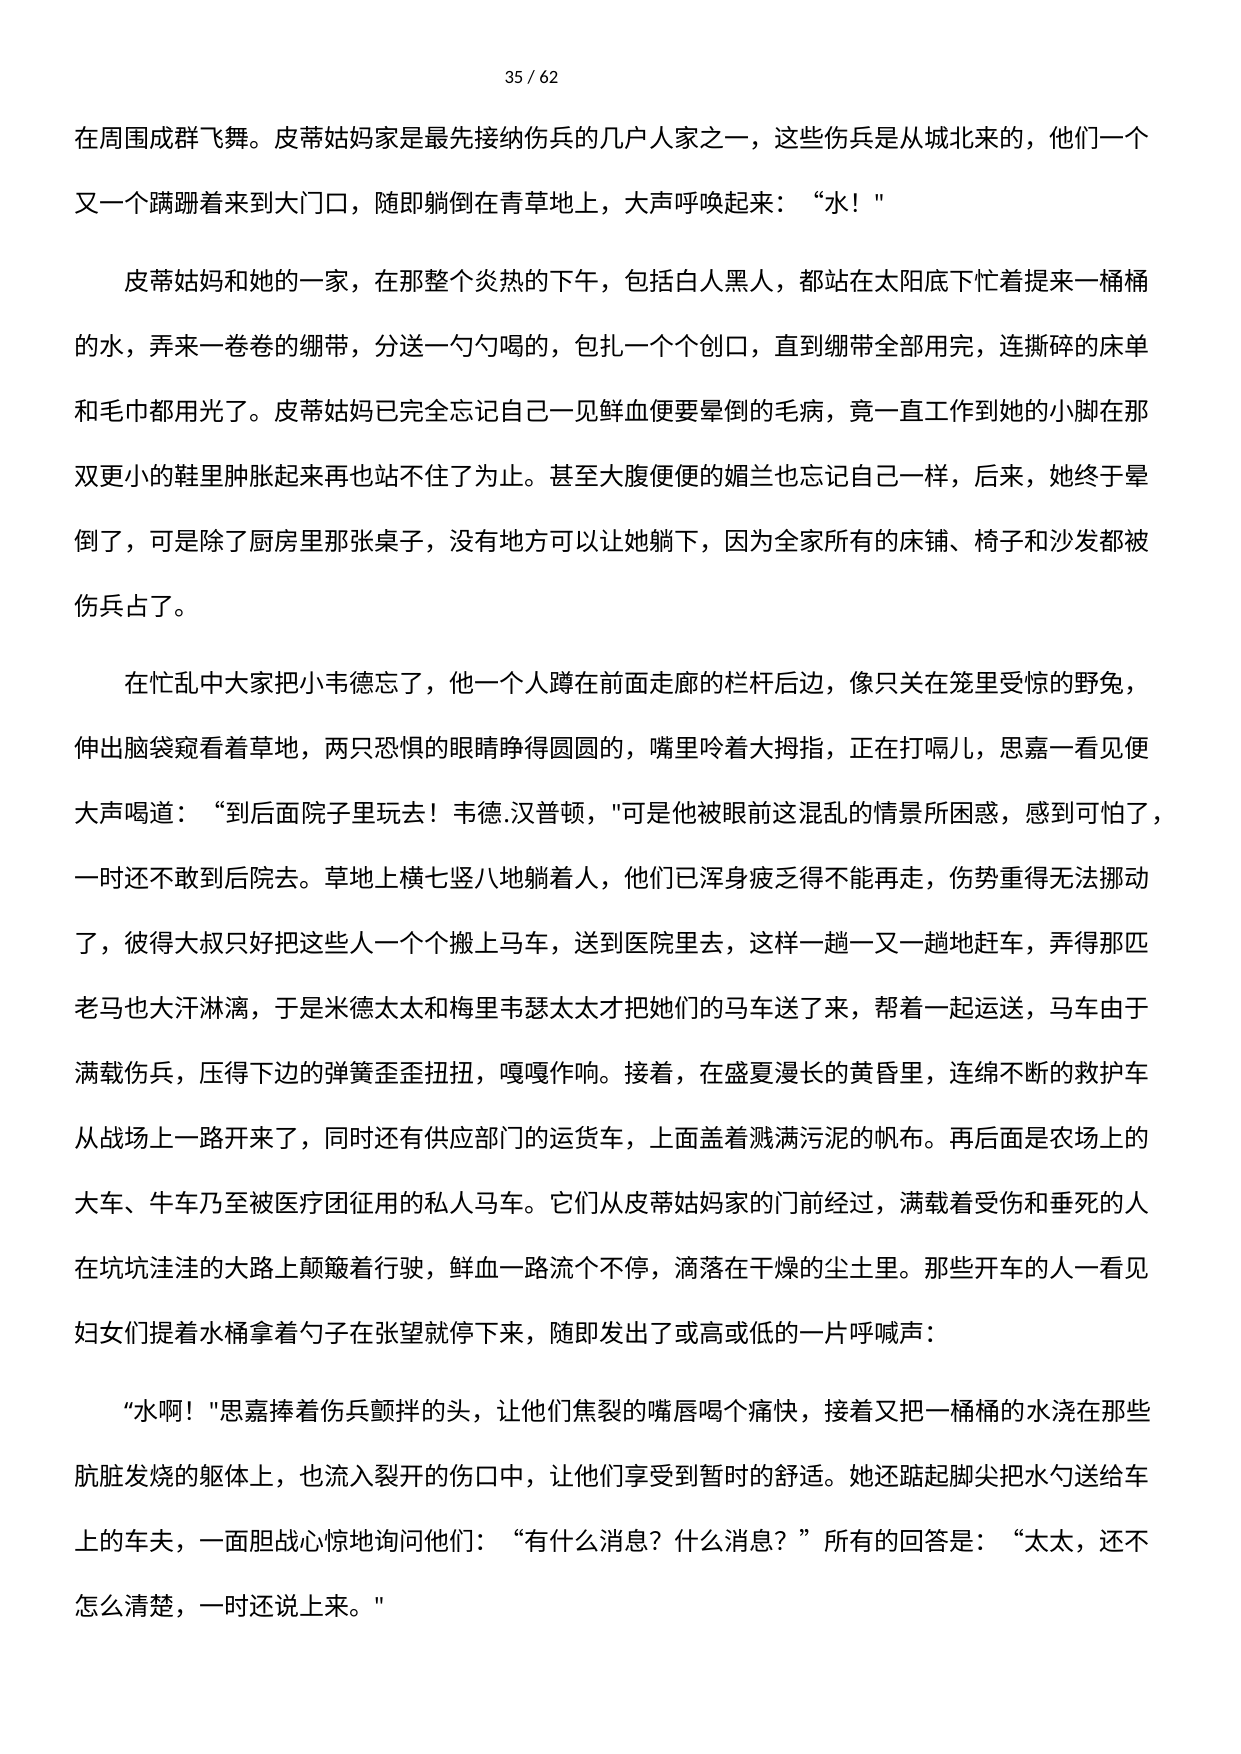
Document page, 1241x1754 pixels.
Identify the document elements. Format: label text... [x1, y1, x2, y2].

text 皮蒂姑妈和她的一家，在那整个炎热的下午，包括白人黑人，都站在太阳底下忙着提来一桶桶的水，弄来一卷卷的绷带，分送一勺勺喝的，包扎一个个创口，直到绷带全部用完，连撕碎的床单和毛巾都用光了。皮蒂姑妈已完全忘记自己一见鲜血便要晕倒的毛病，竟一直工作到她的小脚在那双更小的鞋里肿胀起来再也站不住了为止。甚至大腹便便的媚兰也忘记自己一样，后来，她终于晕倒了，可是除了厨房里那张桌子，没有地方可以让她躺下，因为全家所有的床铺、椅子和沙发都被伤兵占了。 [74, 247, 1152, 637]
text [74, 104, 1152, 234]
text 在忙乱中大家把小韦德忘了，他一个人蹲在前面走廊的栏杆后边，像只关在笼里受惊的野兔，伸出脑袋窥看着草地，两只恐惧的眼睛睁得圆圆的，嘴里呤着大拇指，正在打嗝儿，思嘉一看见便大声喝道：“到后面院子里玩去！韦德.汉普顿，"可是他被眼前这混乱的情景所困惑，感到可怕了，一时还不敢到后院去。草地上横七竖八地躺着人，他们已浑身疲乏得不能再走，伤势重得无法挪动了，彼得大叔只好把这些人一个个搬上马车，送到医院里去，这样一趟一又一趟地赶车，弄得那匹老马也大汗淋漓，于是米德太太和梅里韦瑟太太才把她们的马车送了来，帮着一起运送，马车由于满载伤兵，压得下边的弹簧歪歪扭扭，嘎嘎作响。接着，在盛夏漫长的黄昏里，连绵不断的救护车从战场上一路开来了，同时还有供应部门的运货车，上面盖着溅满污泥的帆布。再后面是农场上的大车、牛车乃至被医疗团征用的私人马车。它们从皮蒂姑妈家的门前经过，满载着受伤和垂死的人在坑坑洼洼的大路上颠簸着行驶，鲜血一路流个不停，滴落在干燥的尘土里。那些开车的人一看见妇女们提着水桶拿着勺子在张望就停下来，随即发出了或高或低的一片呼喊声： [74, 649, 1152, 1364]
text “水啊！"思嘉捧着伤兵颤拌的头，让他们焦裂的嘴唇喝个痛快，接着又把一桶桶的水浇在那些肮脏发烧的躯体上，也流入裂开的伤口中，让他们享受到暂时的舒适。她还踮起脚尖把水勺送给车上的车夫，一面胆战心惊地询问他们：“有什么消息？什么消息？”所有的回答是：“太太，还不怎么清楚，一时还说上来。" [74, 1377, 1152, 1637]
